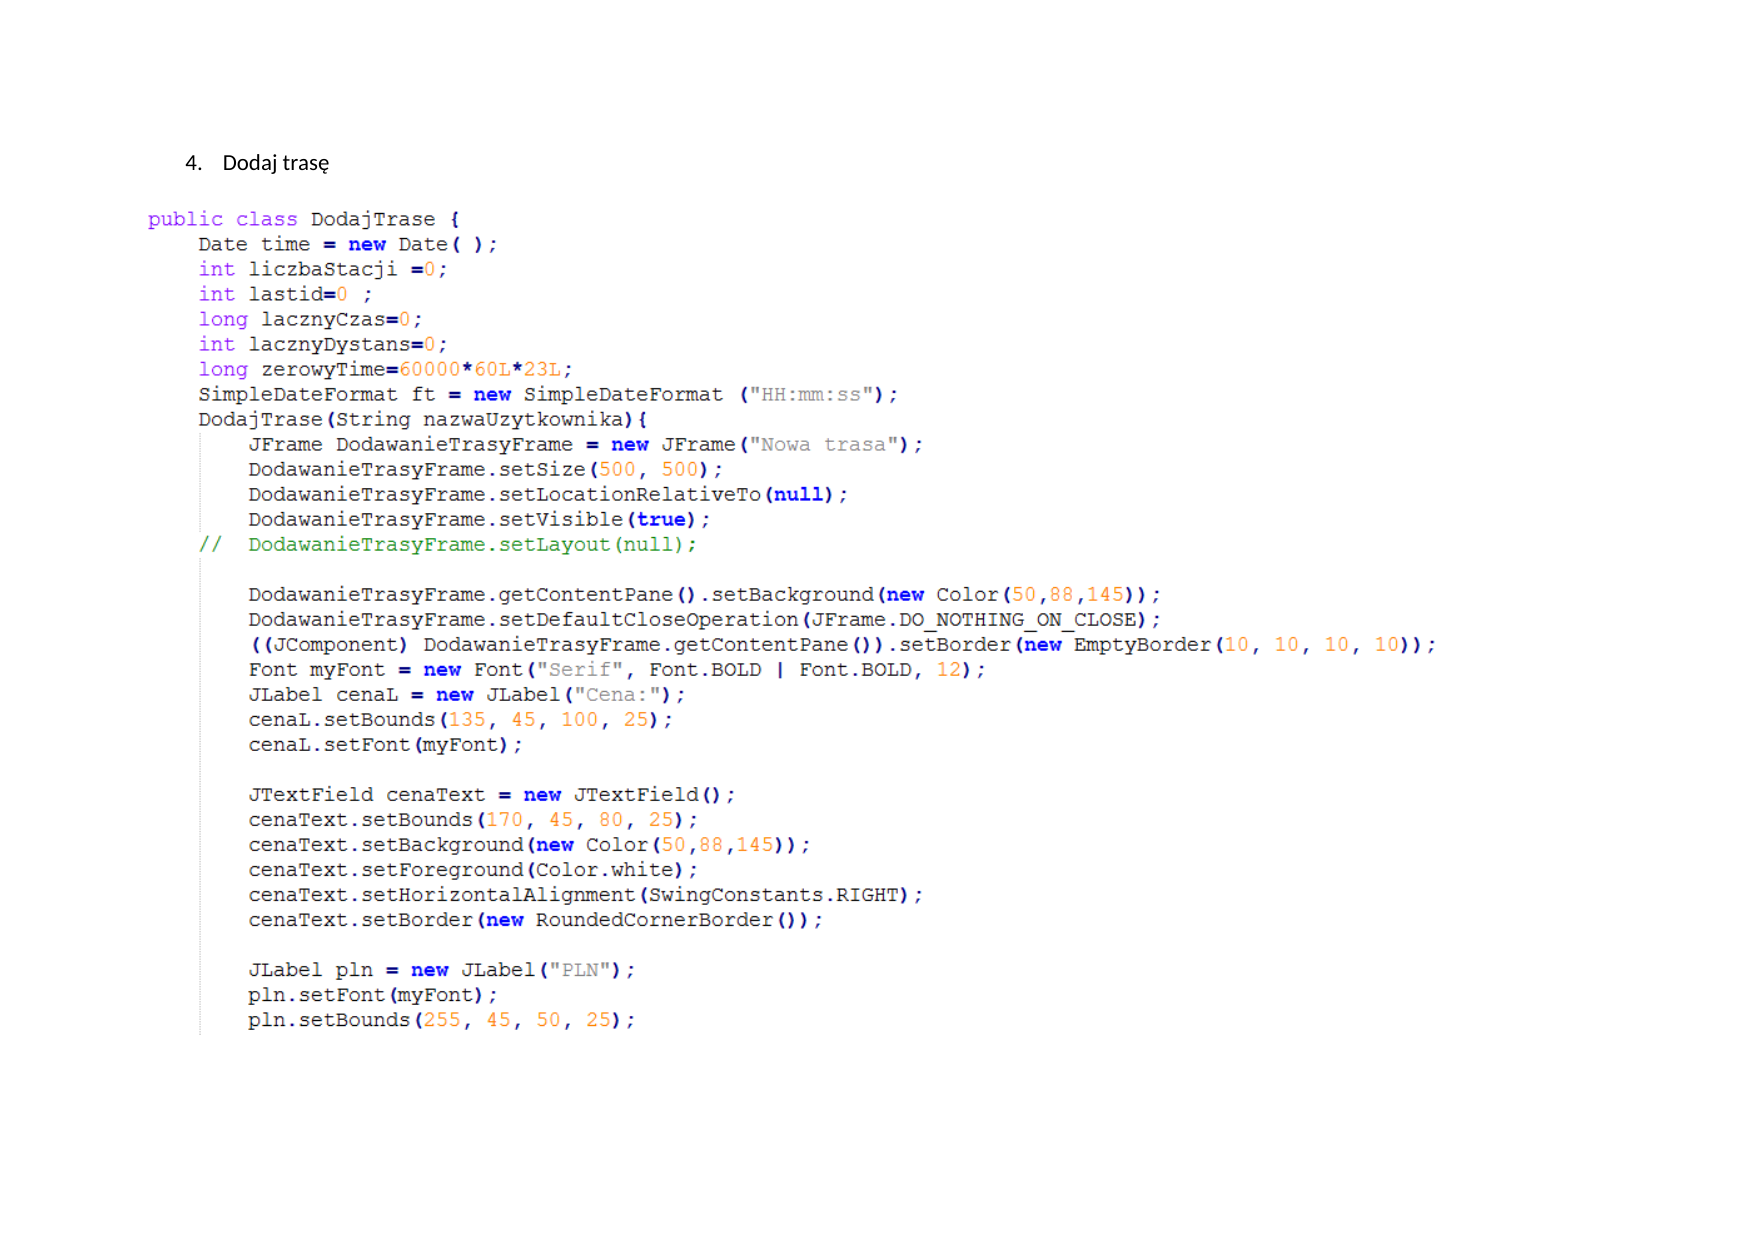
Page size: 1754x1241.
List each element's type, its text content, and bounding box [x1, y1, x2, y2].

list Dodaj trasę [185, 148, 1606, 176]
picture [147, 203, 1441, 1035]
